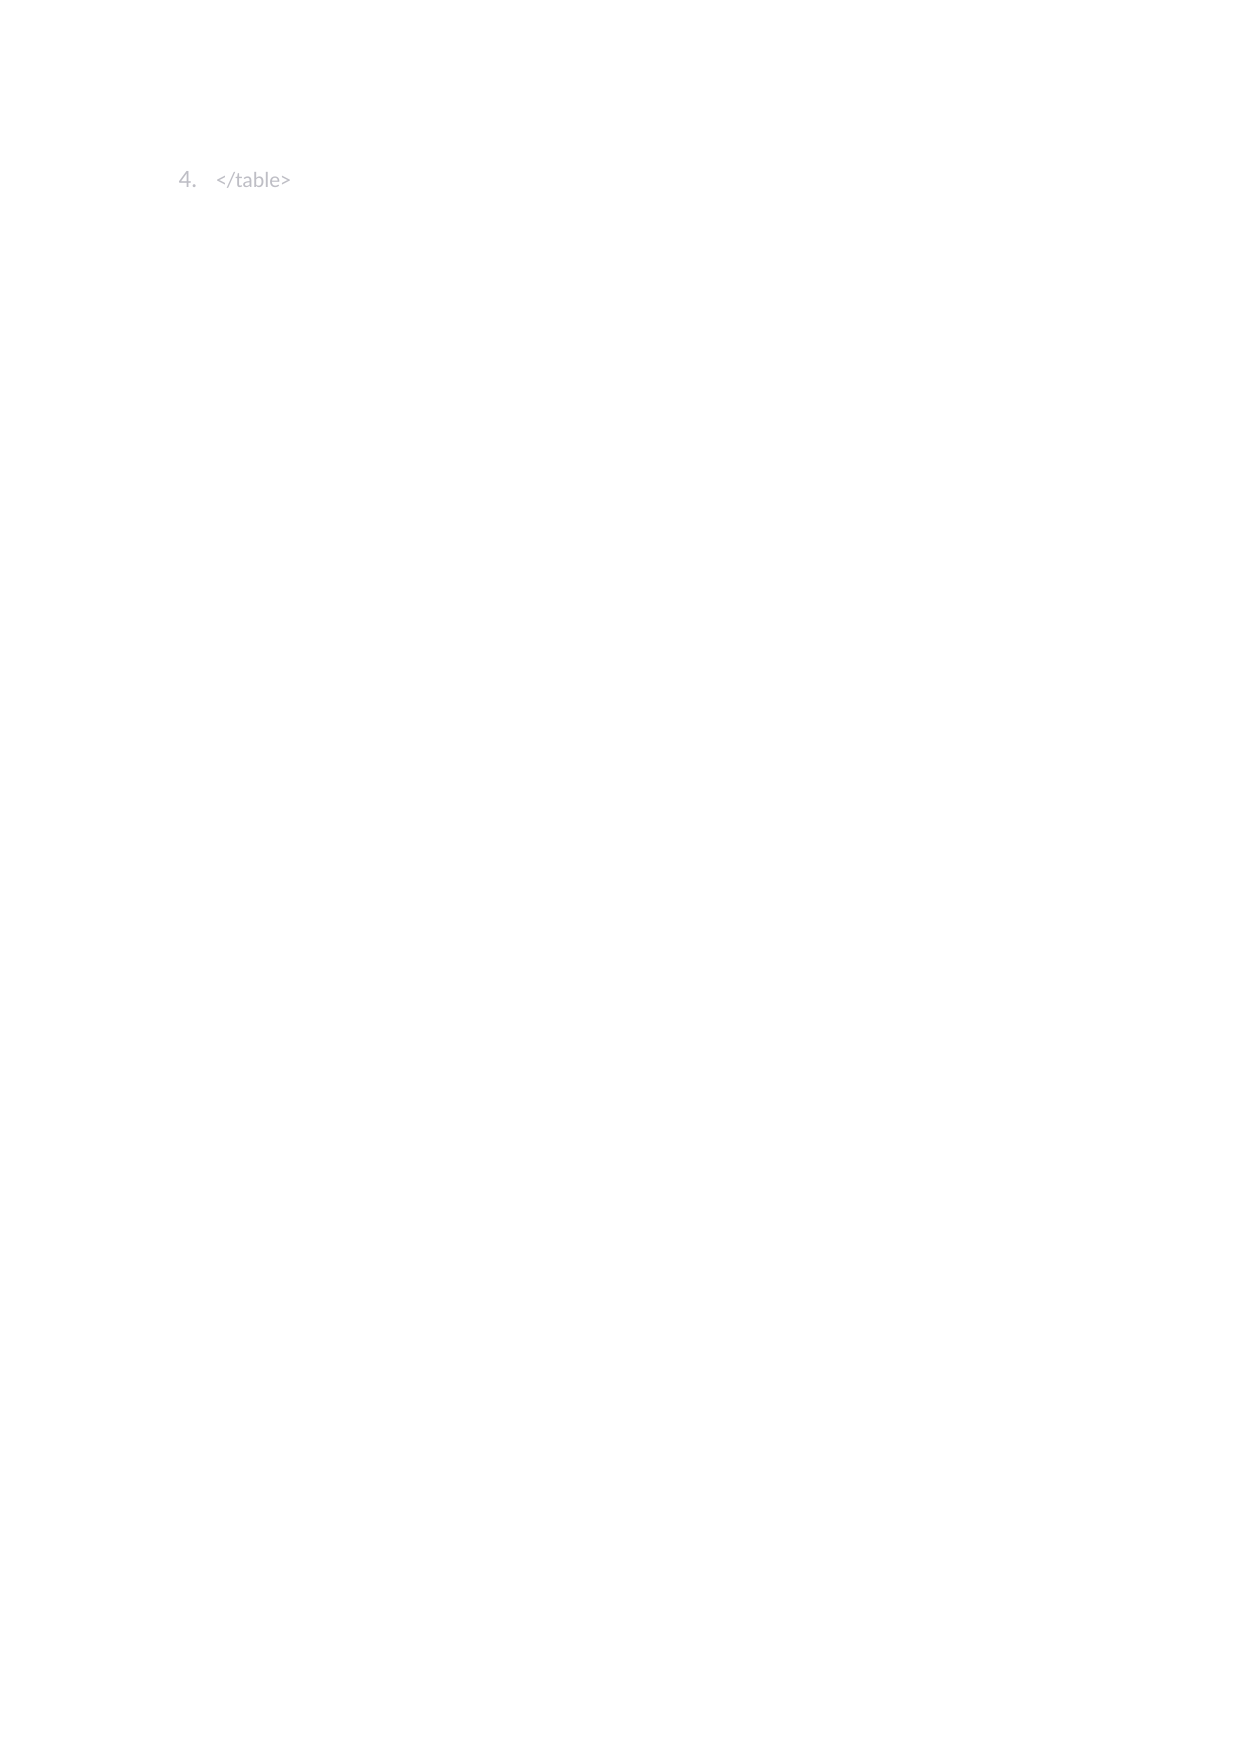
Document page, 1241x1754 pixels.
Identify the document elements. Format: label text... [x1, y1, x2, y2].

list </table> [178, 162, 1076, 194]
